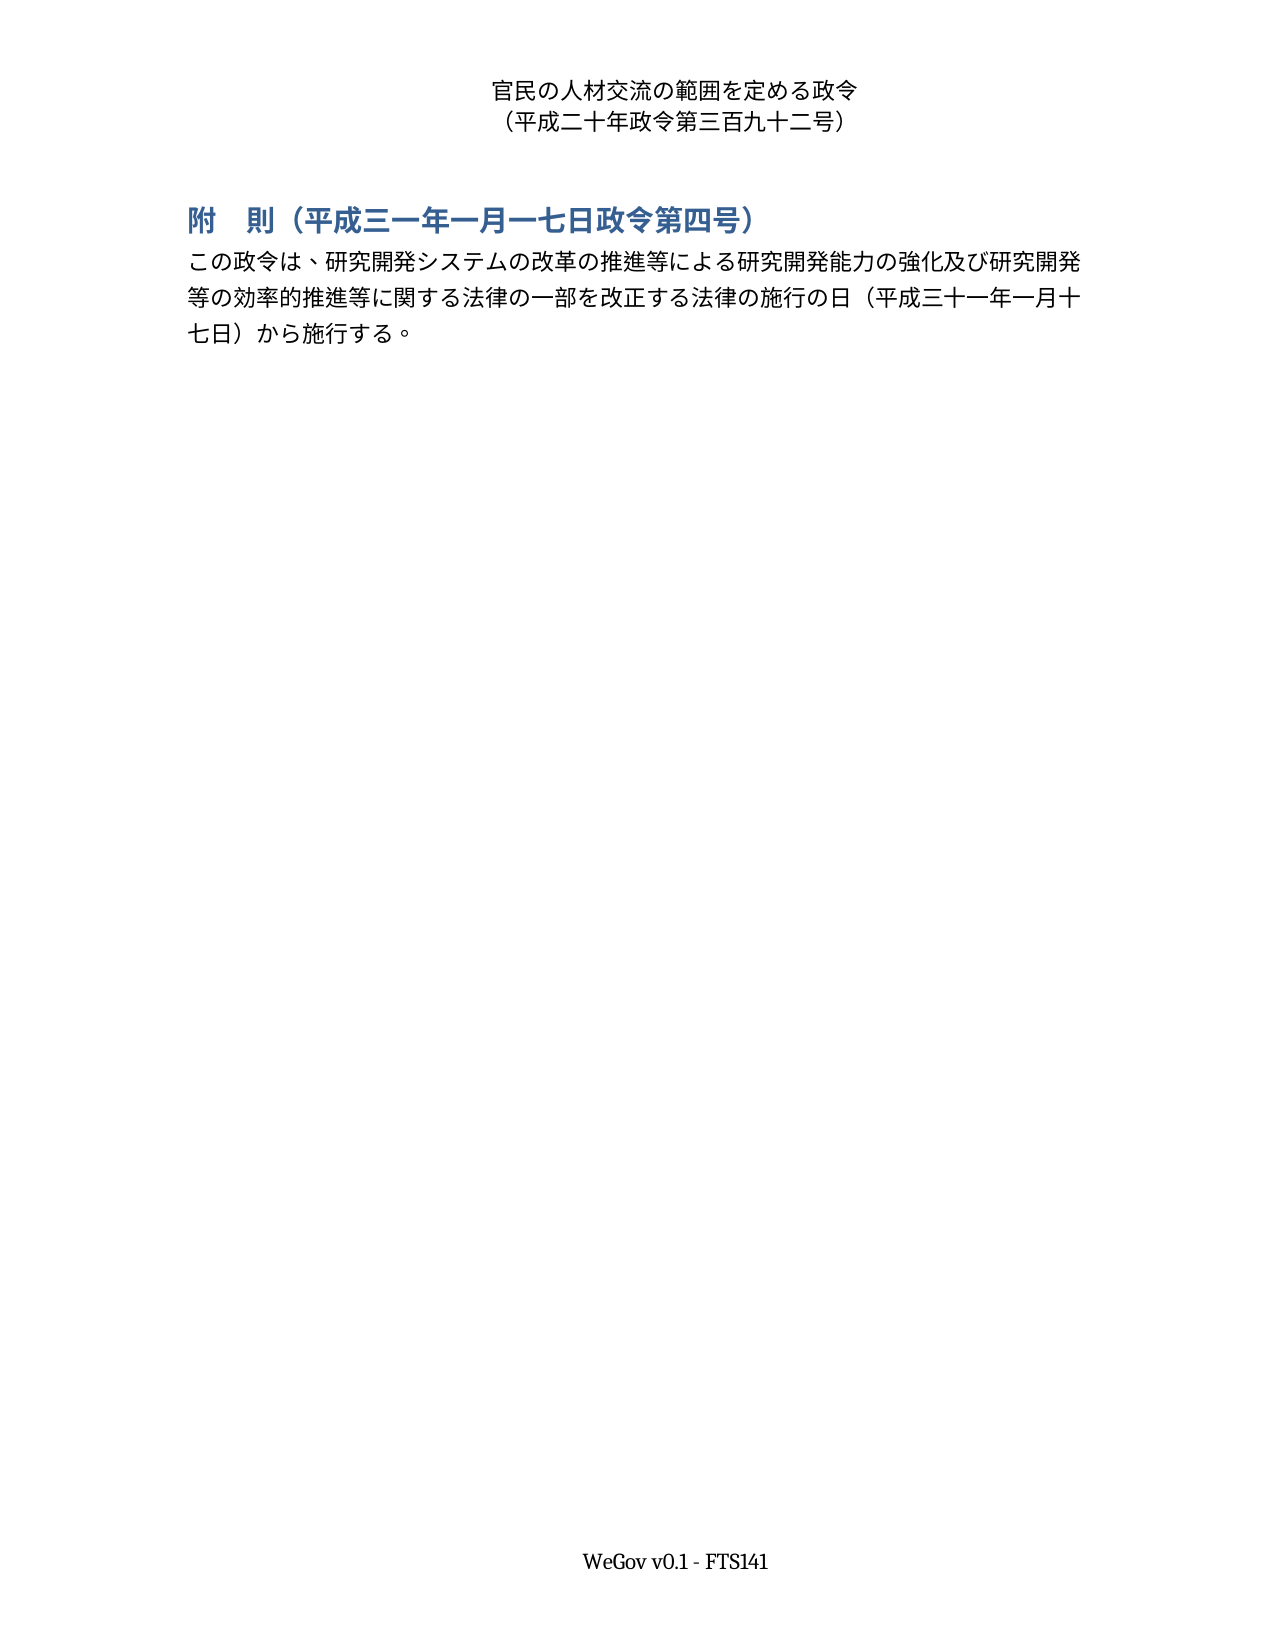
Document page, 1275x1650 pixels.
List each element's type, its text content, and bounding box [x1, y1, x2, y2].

text この政令は、研究開発システムの改革の推進等による研究開発能力の強化及び研究開発等の効率的推進等に関する法律の一部を改正する法律の施行の日（平成三十一年一月十七日）から施行する。 [187, 246, 1087, 349]
subtitle 附 則（平成三一年一月一七日政令第四号） [187, 200, 1087, 240]
